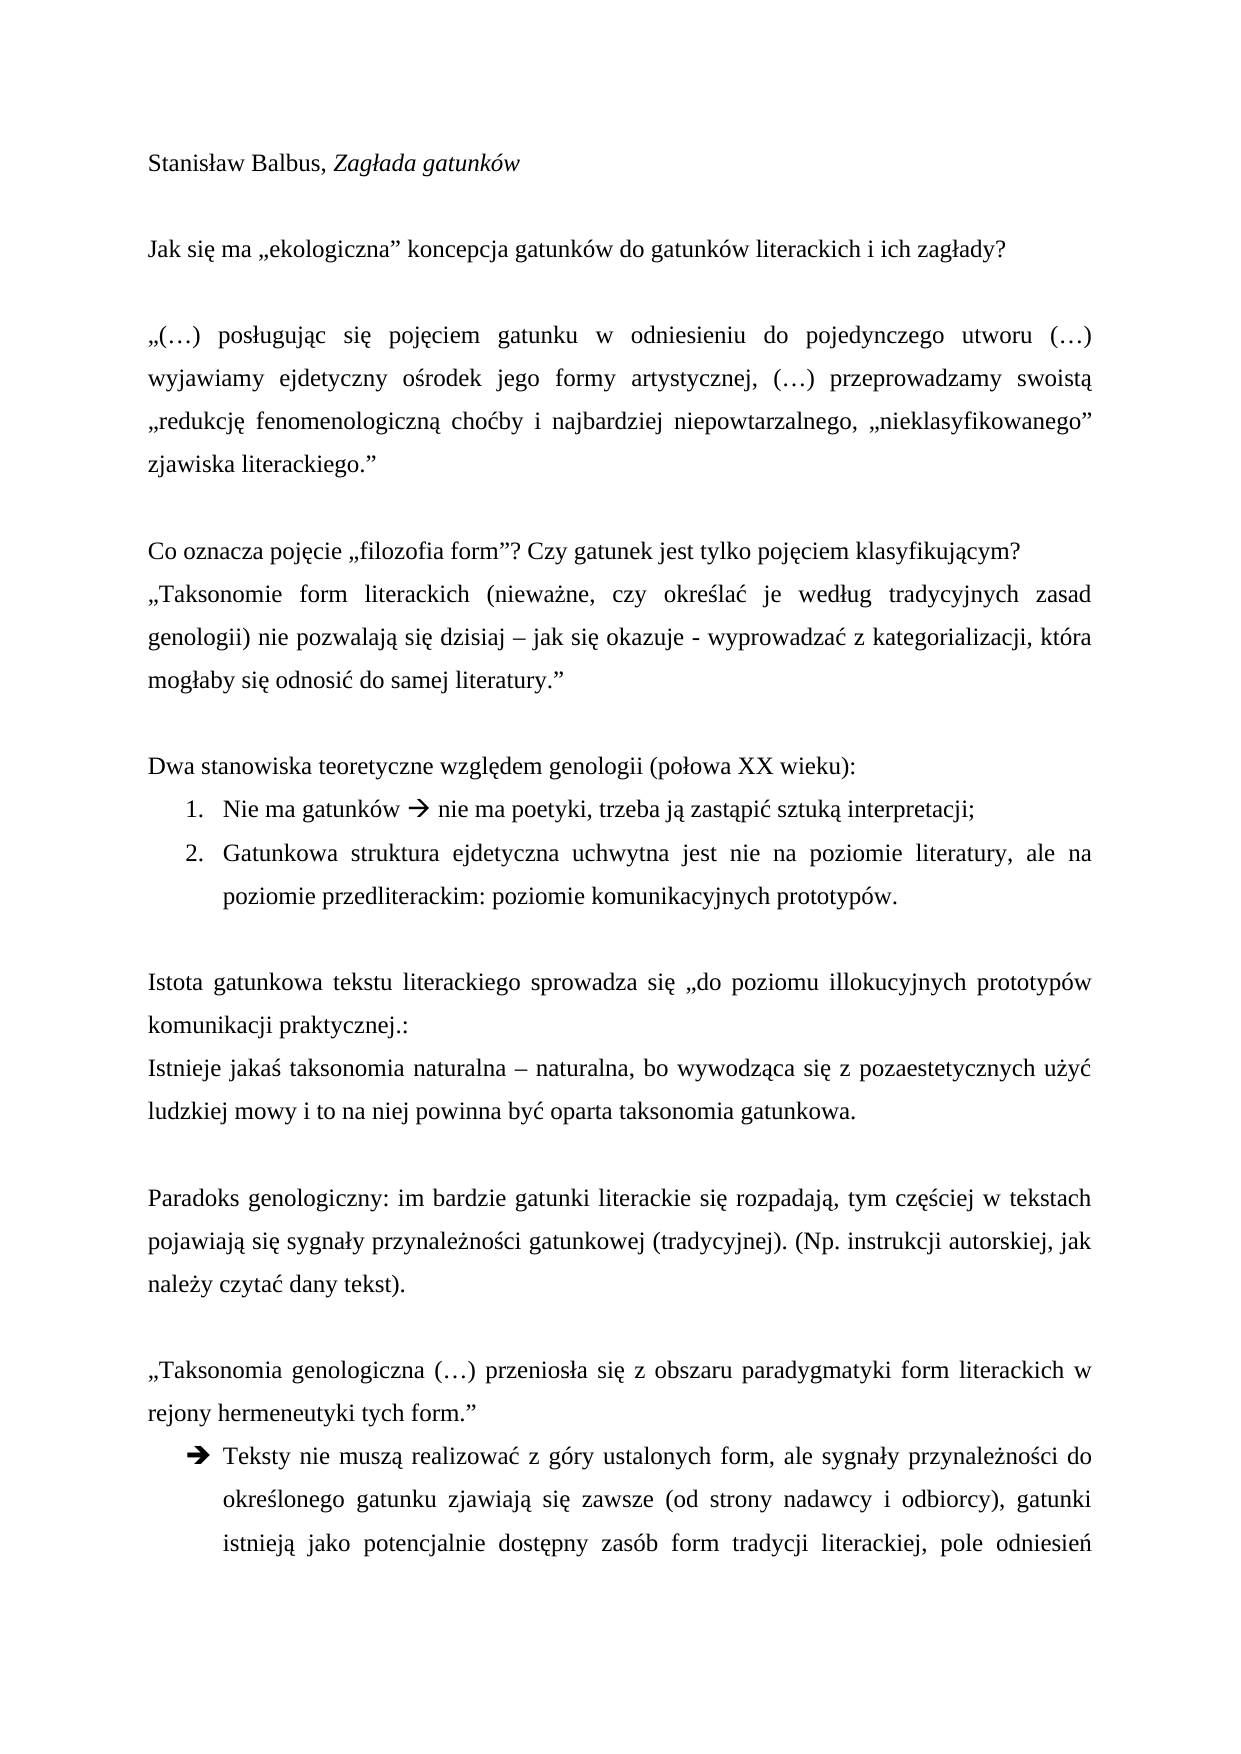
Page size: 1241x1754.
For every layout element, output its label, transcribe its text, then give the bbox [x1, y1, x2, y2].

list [185, 1441, 1093, 1556]
text Istota gatunkowa tekstu literackiego sprowadza się „do poziomu illokucyjnych prototypów komunikacji praktycznej.: [148, 967, 1093, 1039]
list Gatunkowa struktura ejdetyczna uchwytna jest nie na poziomie literatury, ale na poziomie przedliterackim: poziomie komunikacyjnych prototypów. [185, 838, 1093, 909]
text Paradoks genologiczny: im bardzie gatunki literackie się rozpadają, tym częściej w tekstach pojawiają się sygnały przynależności gatunkowej (tradycyjnej). (Np. instrukcji autorskiej, jak należy czytać dany tekst). [148, 1183, 1093, 1298]
text „Taksonomia genologiczna (…) przeniosła się z obszaru paradygmatyki form literackich w rejony hermeneutyki tych form.” [148, 1355, 1093, 1427]
text Stanisław Balbus, Zagłada gatunków [148, 148, 1093, 176]
text „Taksonomie form literackich (nieważne, czy określać je według tradycyjnych zasad genologii) nie pozwalają się dzisiaj – jak się okazuje - wyprowadzać z kategorializacji, która mogłaby się odnosić do samej literatury.” [148, 579, 1093, 694]
text Dwa stanowiska teoretyczne względem genologii (połowa XX wieku): [148, 751, 1093, 780]
text „(…) posługując się pojęciem gatunku w odniesieniu do pojedynczego utworu (…) wyjawiamy ejdetyczny ośrodek jego formy artystycznej, (…) przeprowadzamy swoistą „redukcję fenomenologiczną choćby i najbardziej niepowtarzalnego, „nieklasyfikowanego” zjawiska literackiego.” [148, 320, 1093, 478]
list Nie ma gatunków nie ma poetyki, trzeba ją zastąpić sztuką interpretacji; [185, 794, 1093, 823]
text Istnieje jakaś taksonomia naturalna – naturalna, bo wywodząca się z pozaestetycznych użyć ludzkiej mowy i to na niej powinna być oparta taksonomia gatunkowa. [148, 1053, 1093, 1125]
text Co oznacza pojęcie „filozofia form”? Czy gatunek jest tylko pojęciem klasyfikującym? [148, 536, 1093, 564]
text Jak się ma „ekologiczna” koncepcja gatunków do gatunków literackich i ich zagłady? [148, 234, 1093, 263]
